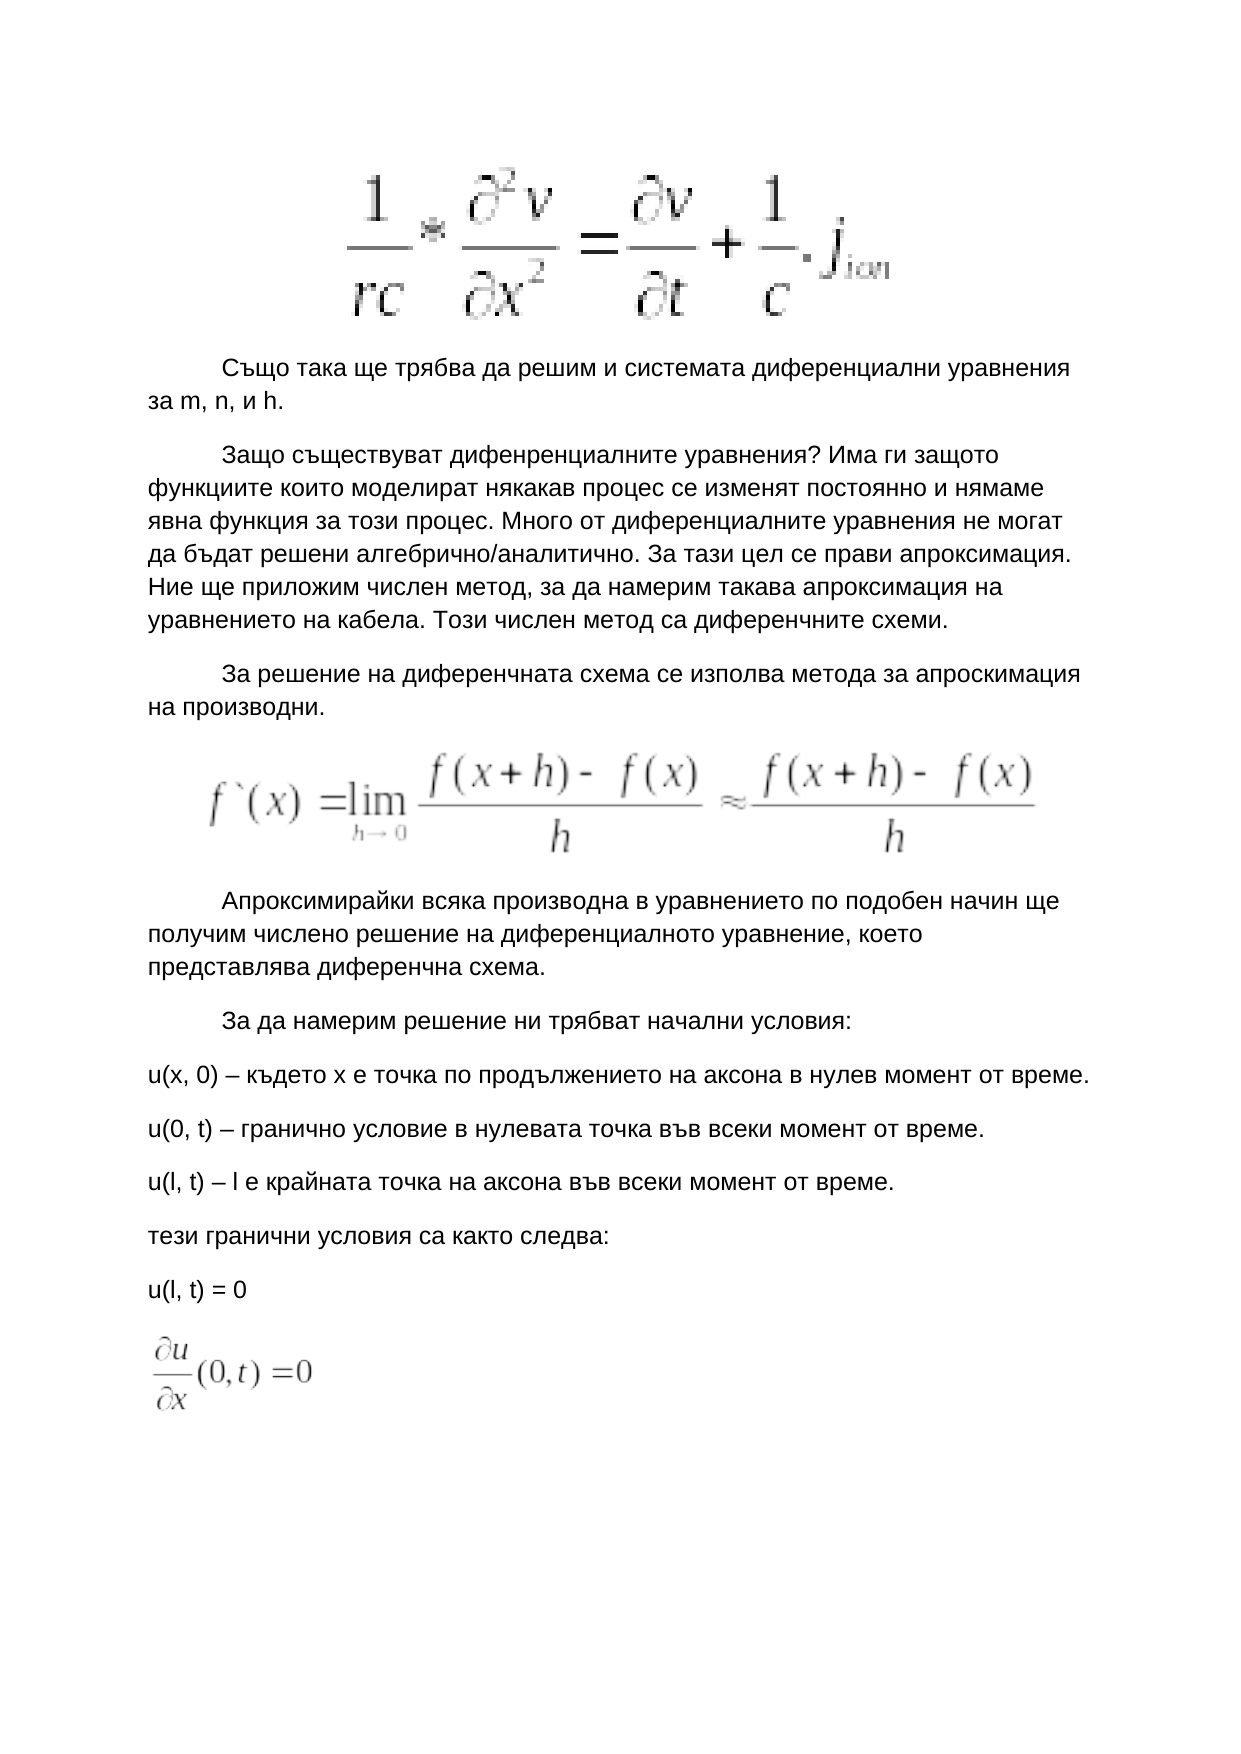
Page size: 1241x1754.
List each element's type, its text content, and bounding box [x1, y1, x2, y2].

text u(0, t) – гранично условие в нулевата точка във всеки момент от време. [148, 1113, 1093, 1142]
text u(l, t) = 0 [148, 1275, 1093, 1304]
text За да намерим решение ни трябват начални условия: [148, 1006, 1093, 1034]
text Защо съществуват дифенренциалните уравнения? Има ги защото функциите които моделират някакав процес се изменят постоянно и нямаме явна функция за този процес. Много от диференциалните уравнения не могат да бъдат решени алгебрично/аналитично. За тази цел се прави апроксимация. Ние ще приложим числен метод, за да намерим такава апроксимация на уравнението на кабела. Този числен метод са диференчните схеми. [148, 440, 1093, 634]
text u(l, t) – l е крайната точка на аксона във всеки момент от време. [148, 1167, 1093, 1196]
text Апроксимирайки всяка производна в уравнението по подобен начин ще получим числено решение на диференциалното уравнение, което представлява диференчна схема. [148, 886, 1093, 981]
text u(x, 0) – където x е точка по продължението на аксона в нулев момент от време. [148, 1060, 1093, 1088]
text За решение на диференчната схема се изполва метода за апроскимация на производни. [148, 659, 1093, 721]
text тези гранични условия са както следва: [148, 1221, 1093, 1250]
text Също така ще трябва да решим и системата диференциални уравнения за m, n, и h. [148, 353, 1093, 415]
